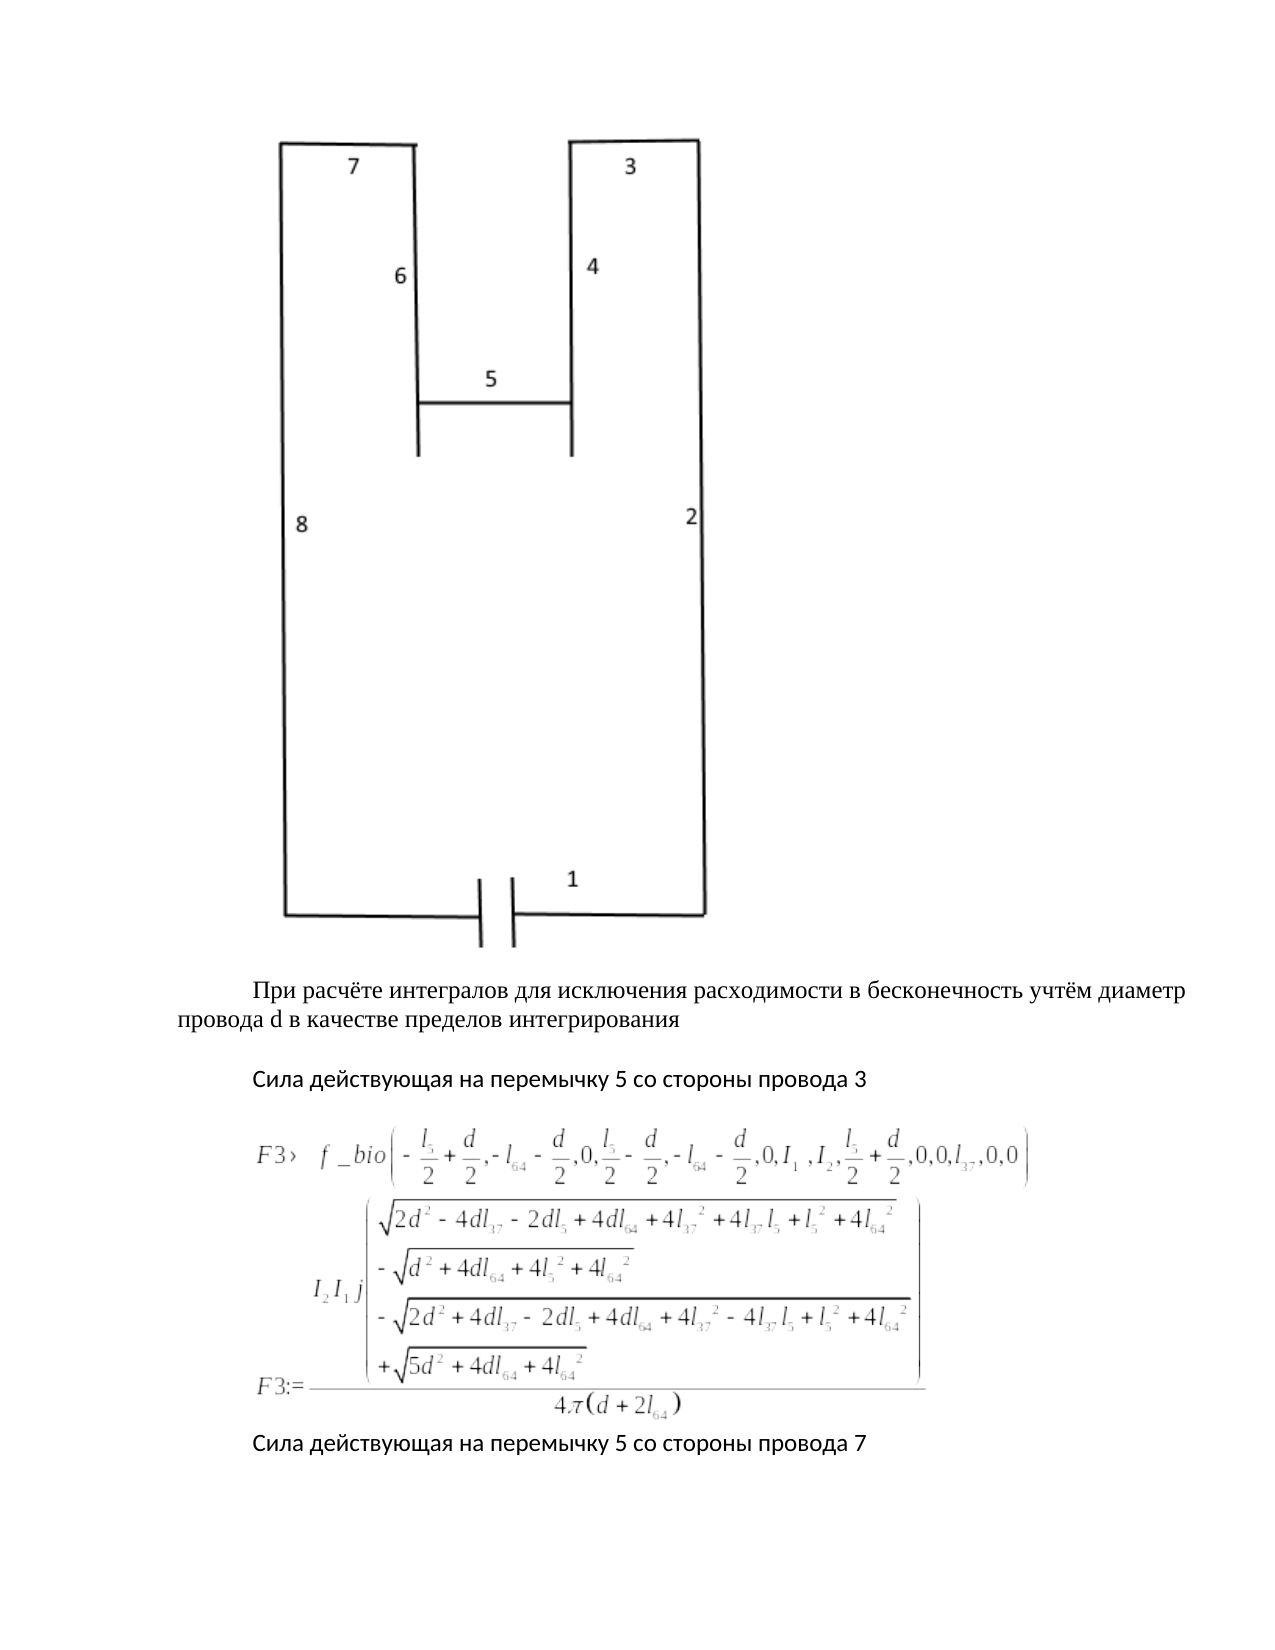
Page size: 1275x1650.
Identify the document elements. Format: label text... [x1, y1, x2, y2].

text Сила действующая на перемычку 5 со стороны провода 7 [177, 1427, 1186, 1458]
text Сила действующая на перемычку 5 со стороны провода 3 [177, 1064, 1186, 1094]
text При расчёте интегралов для исключения расходимости в бесконечность учтём диаметр провода d в качестве пределов интегрирования [177, 976, 1186, 1033]
